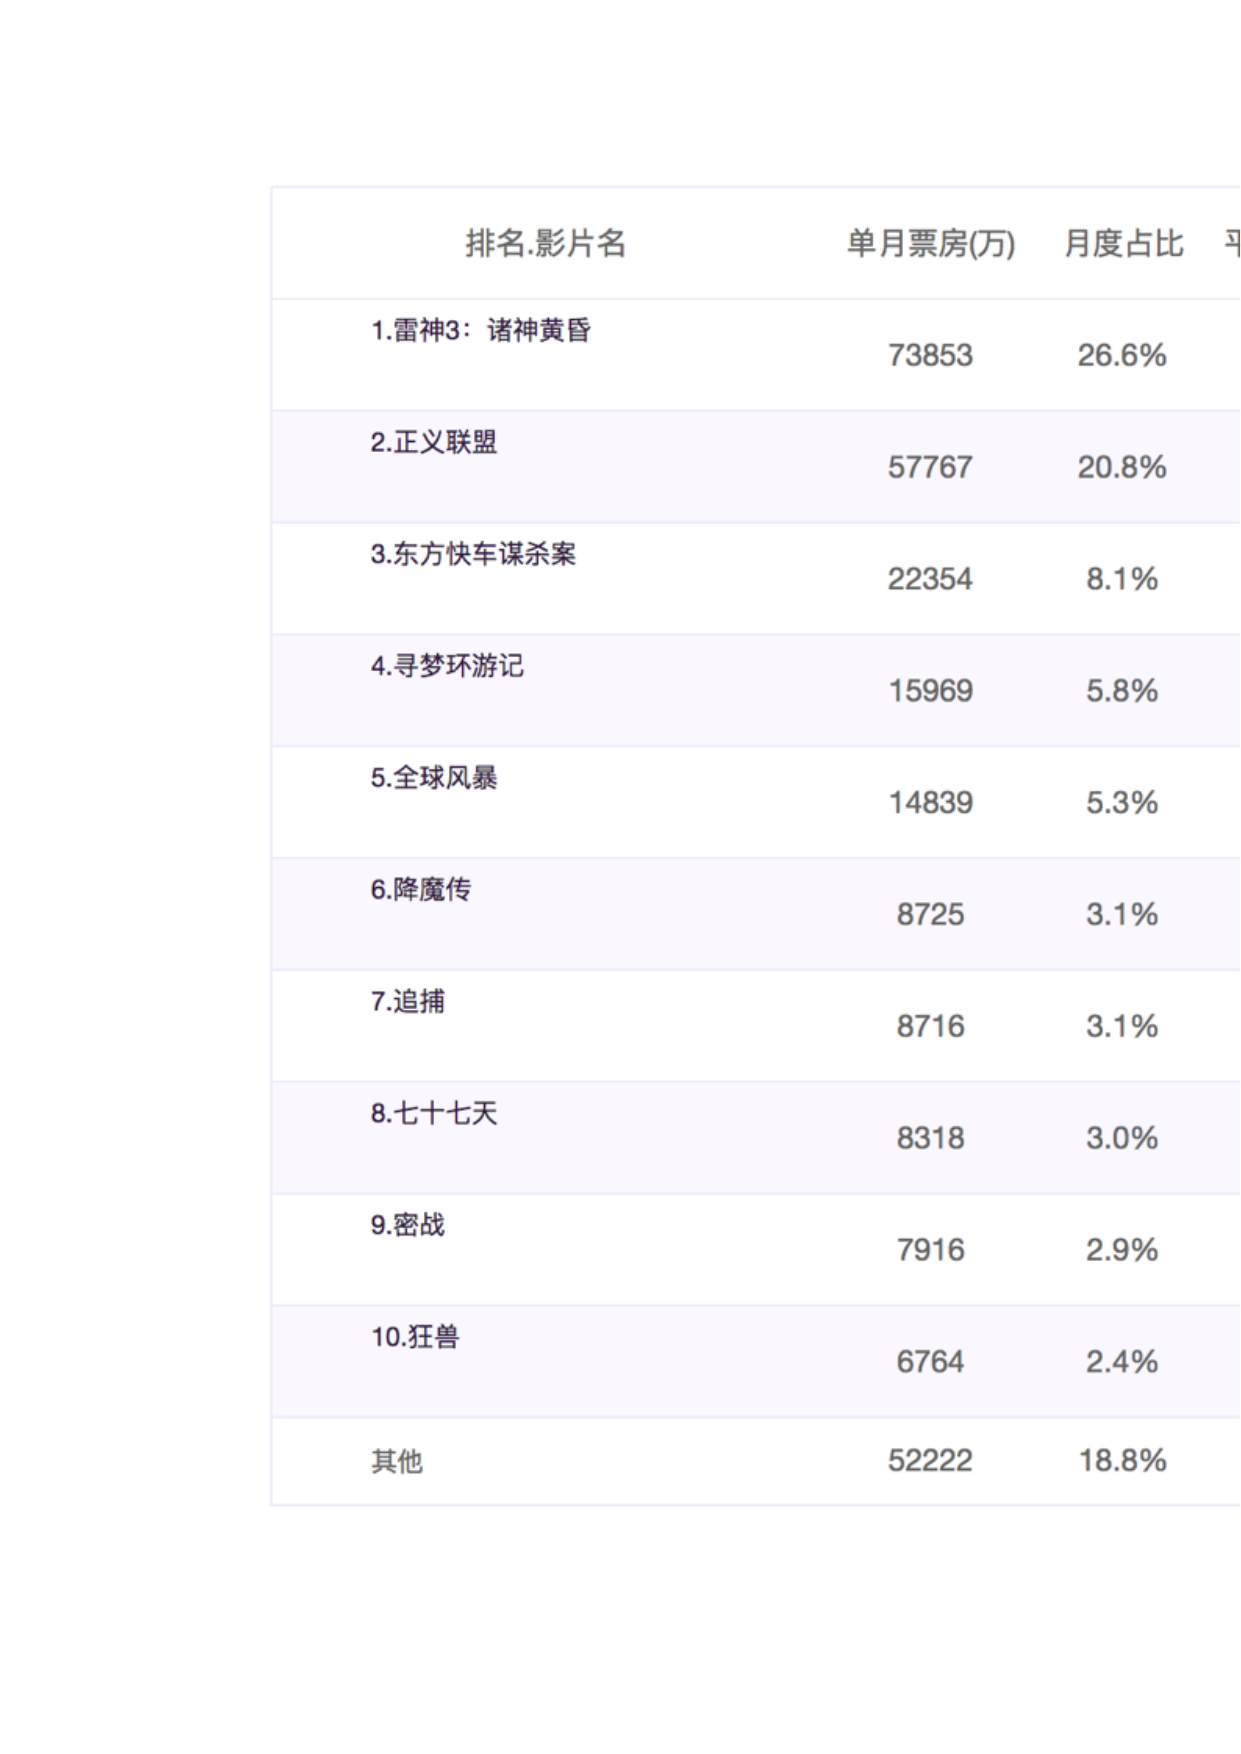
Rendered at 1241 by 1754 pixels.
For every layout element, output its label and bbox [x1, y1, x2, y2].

picture [187, 162, 1241, 1541]
